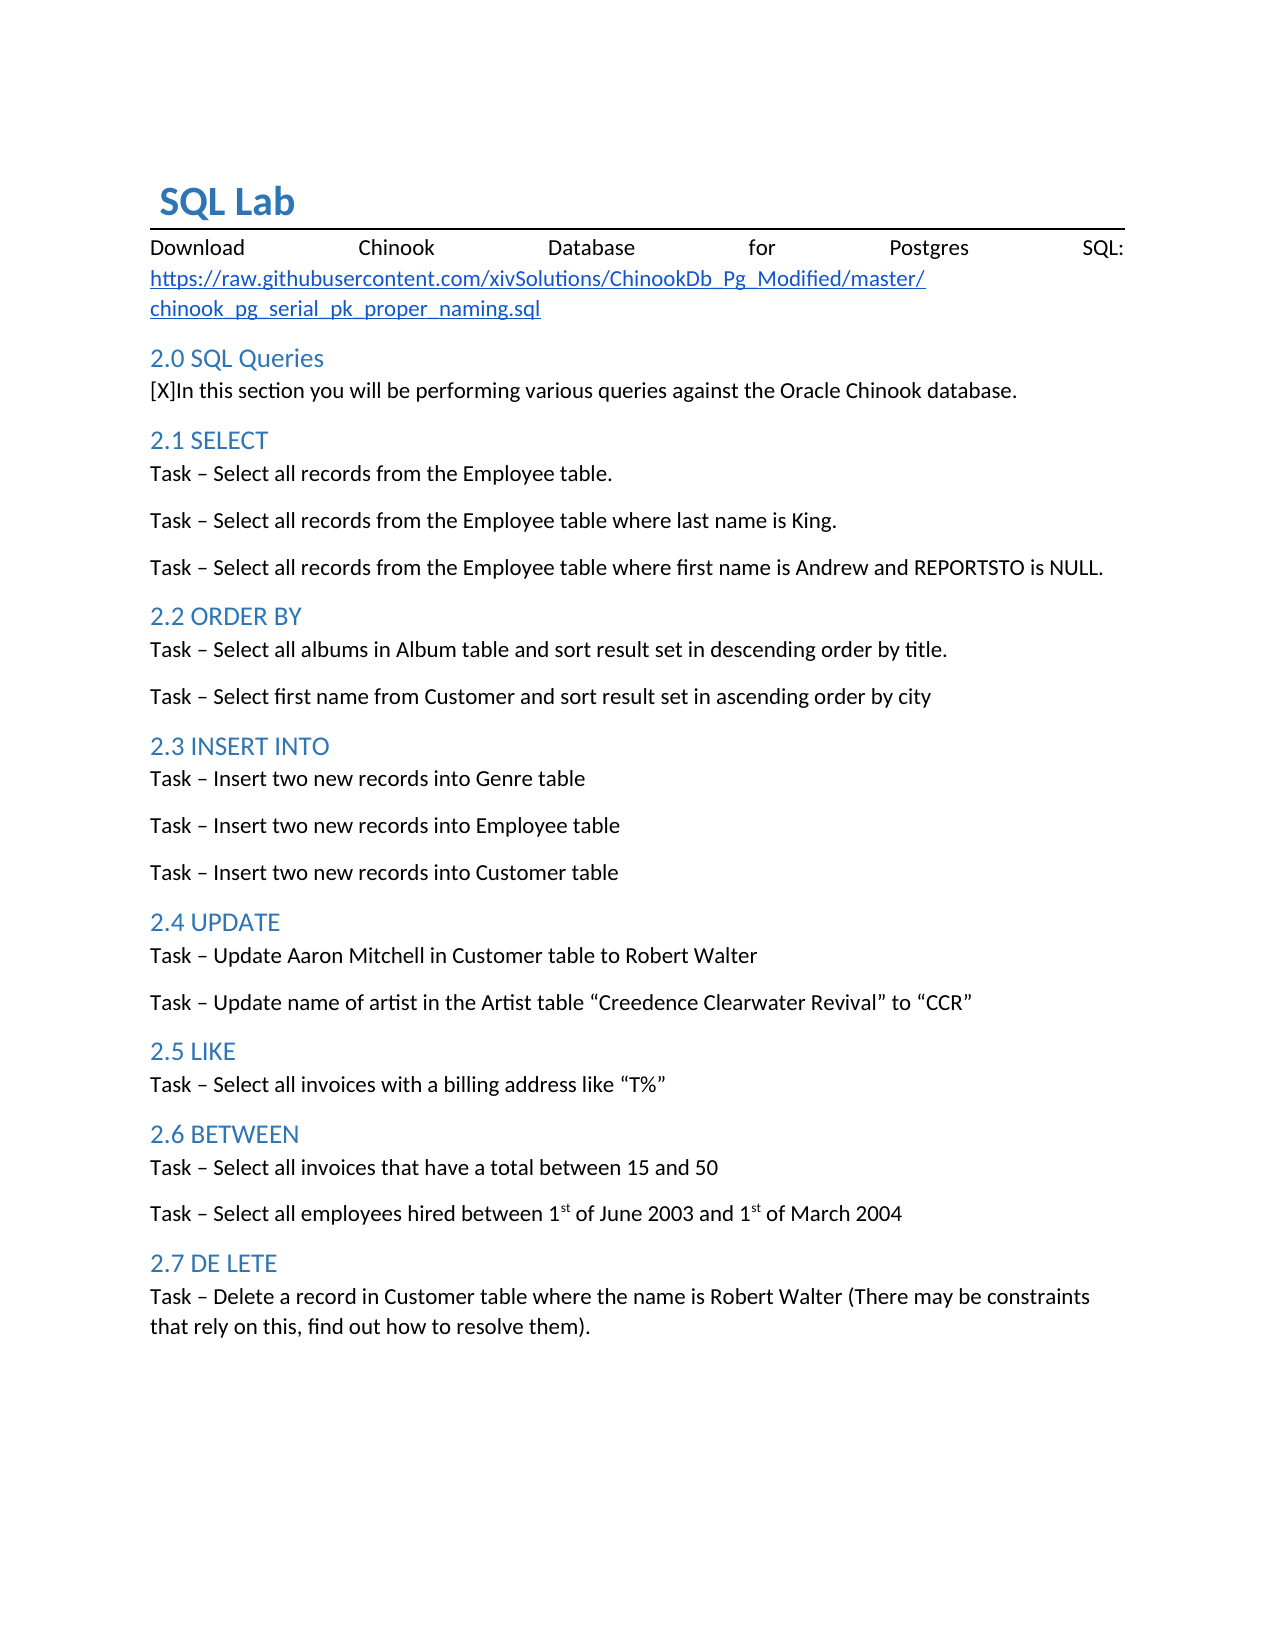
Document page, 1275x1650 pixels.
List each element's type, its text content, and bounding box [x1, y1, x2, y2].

text Task – Select first name from Customer and sort result set in ascending order by city [150, 682, 1125, 710]
text Task – Select all invoices with a billing address like “T%” [150, 1070, 1125, 1098]
subtitle 2.2 ORDER BY [150, 599, 1125, 633]
text Task – Update name of artist in the Artist table “Creedence Clearwater Revival” to “CCR” [150, 988, 1125, 1016]
text Task – Delete a record in Customer table where the name is Robert Walter (There may be constraints that rely on this, find out how to resolve them). [150, 1282, 1125, 1340]
subtitle 2.6 BETWEEN [150, 1117, 1125, 1150]
text Task – Update Aaron Mitchell in Customer table to Robert Walter [150, 941, 1125, 969]
text Task – Insert two new records into Genre table [150, 764, 1125, 793]
subtitle 2.0 SQL Queries [150, 341, 1125, 374]
text Task – Insert two new records into Employee table [150, 811, 1125, 839]
subtitle 2.7 DE LETE [150, 1246, 1125, 1279]
subtitle 2.4 UPDATE [150, 905, 1125, 938]
text Download Chinook Database for Postgres SQL: https://raw.githubusercontent.com/xivSolutions/ChinookDb_Pg_Modified/master/chinook_pg_serial_pk_proper_naming.sql [150, 233, 1125, 322]
text Task – Select all employees hired between 1st of June 2003 and 1st of March 2004 [150, 1199, 1125, 1228]
subtitle 2.5 LIKE [150, 1034, 1125, 1068]
text Task – Select all records from the Employee table where last name is King. [150, 506, 1125, 534]
subtitle 2.1 SELECT [150, 423, 1125, 456]
text Task – Select all invoices that have a total between 15 and 50 [150, 1153, 1125, 1181]
subtitle 2.3 INSERT INTO [150, 729, 1125, 762]
text Task – Select all albums in Album table and sort result set in descending order by title. [150, 635, 1125, 663]
text [X]In this section you will be performing various queries against the Oracle Chinook database. [150, 376, 1125, 404]
text Task – Select all records from the Employee table where first name is Andrew and REPORTSTO is NULL. [150, 553, 1125, 581]
text SQL Lab [150, 175, 1125, 228]
text Task – Select all records from the Employee table. [150, 459, 1125, 487]
text Task – Insert two new records into Customer table [150, 858, 1125, 886]
